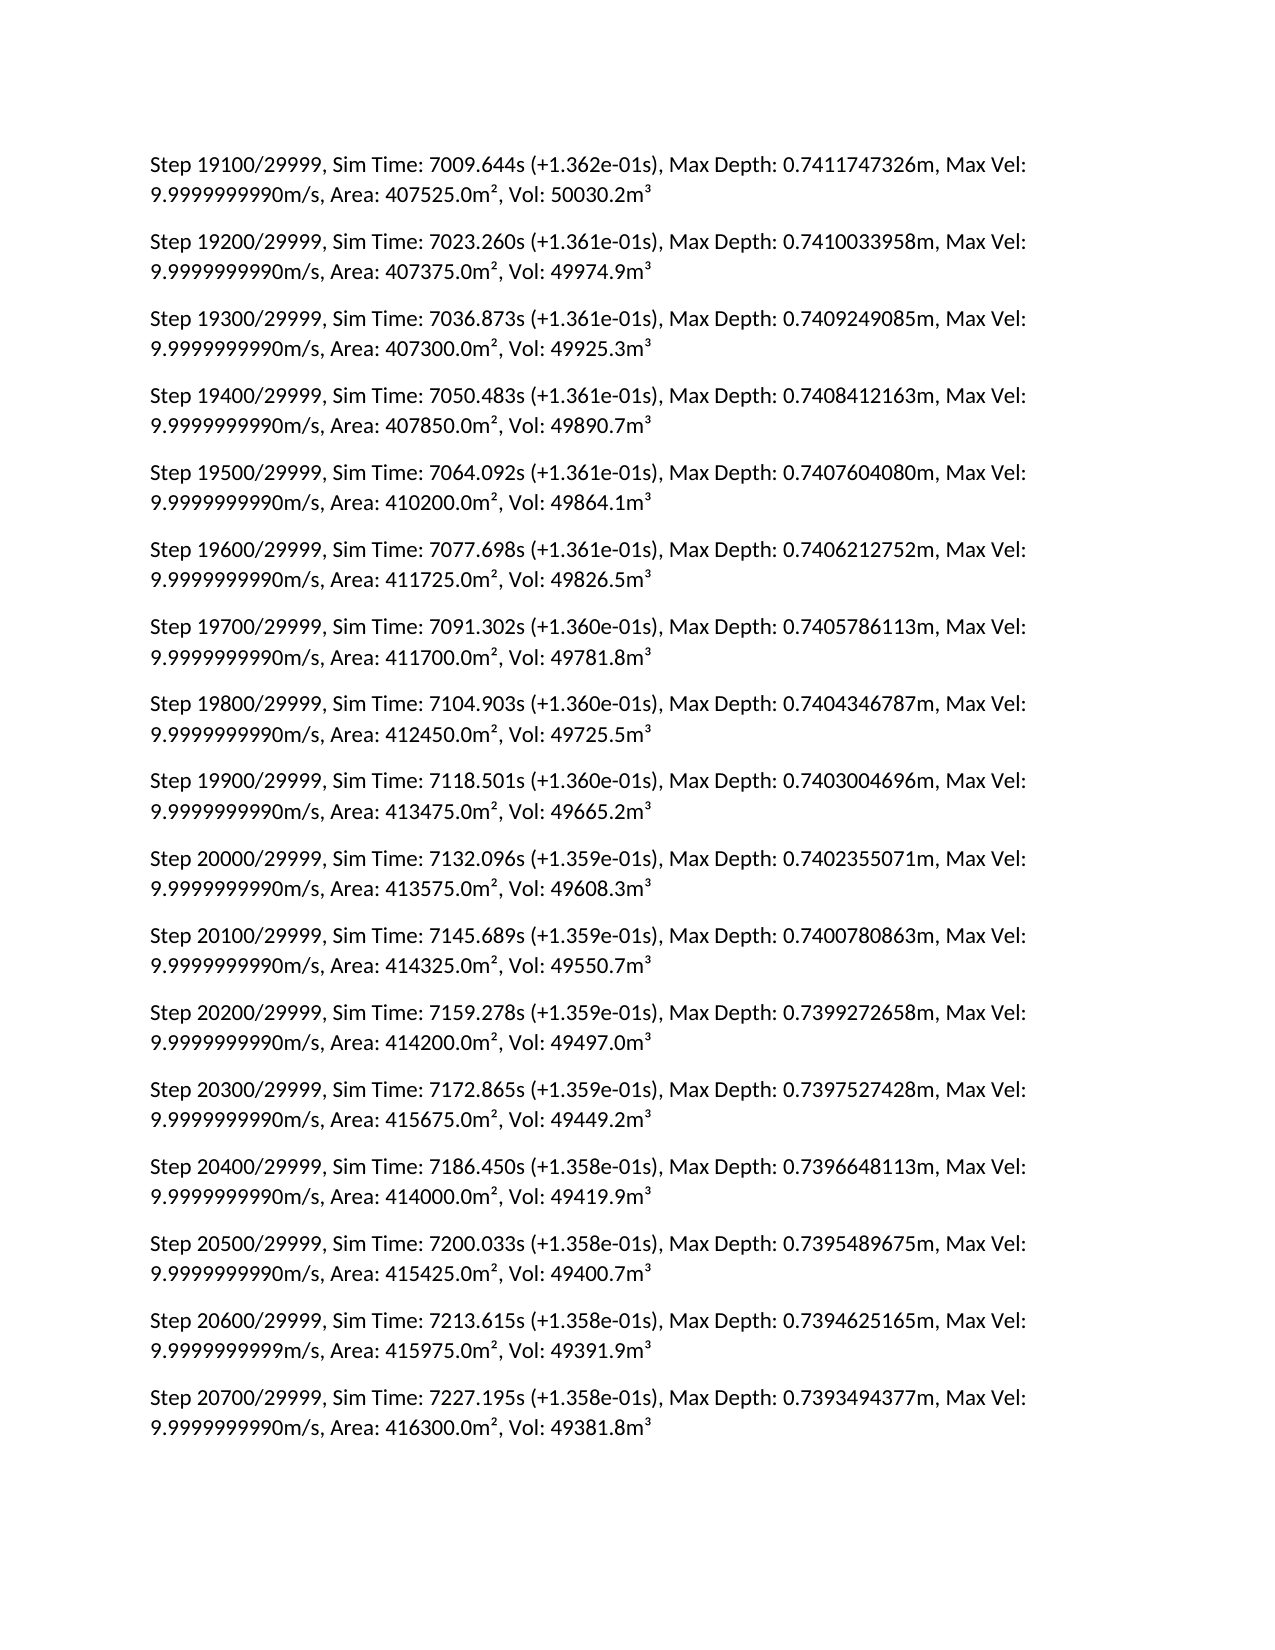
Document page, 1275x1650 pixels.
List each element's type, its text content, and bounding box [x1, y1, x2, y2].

text Step 20100/29999, Sim Time: 7145.689s (+1.359e-01s), Max Depth: 0.7400780863m, Max Vel: 9.9999999990m/s, Area: 414325.0m², Vol: 49550.7m³ [150, 921, 1125, 979]
text Step 19300/29999, Sim Time: 7036.873s (+1.361e-01s), Max Depth: 0.7409249085m, Max Vel: 9.9999999990m/s, Area: 407300.0m², Vol: 49925.3m³ [150, 304, 1125, 362]
text Step 20600/29999, Sim Time: 7213.615s (+1.358e-01s), Max Depth: 0.7394625165m, Max Vel: 9.9999999999m/s, Area: 415975.0m², Vol: 49391.9m³ [150, 1306, 1125, 1364]
text Step 19100/29999, Sim Time: 7009.644s (+1.362e-01s), Max Depth: 0.7411747326m, Max Vel: 9.9999999990m/s, Area: 407525.0m², Vol: 50030.2m³ [150, 150, 1125, 208]
text Step 19700/29999, Sim Time: 7091.302s (+1.360e-01s), Max Depth: 0.7405786113m, Max Vel: 9.9999999990m/s, Area: 411700.0m², Vol: 49781.8m³ [150, 612, 1125, 671]
text Step 19600/29999, Sim Time: 7077.698s (+1.361e-01s), Max Depth: 0.7406212752m, Max Vel: 9.9999999990m/s, Area: 411725.0m², Vol: 49826.5m³ [150, 535, 1125, 594]
text Step 19400/29999, Sim Time: 7050.483s (+1.361e-01s), Max Depth: 0.7408412163m, Max Vel: 9.9999999990m/s, Area: 407850.0m², Vol: 49890.7m³ [150, 381, 1125, 439]
text Step 19200/29999, Sim Time: 7023.260s (+1.361e-01s), Max Depth: 0.7410033958m, Max Vel: 9.9999999990m/s, Area: 407375.0m², Vol: 49974.9m³ [150, 227, 1125, 285]
text Step 19500/29999, Sim Time: 7064.092s (+1.361e-01s), Max Depth: 0.7407604080m, Max Vel: 9.9999999990m/s, Area: 410200.0m², Vol: 49864.1m³ [150, 458, 1125, 517]
text Step 20000/29999, Sim Time: 7132.096s (+1.359e-01s), Max Depth: 0.7402355071m, Max Vel: 9.9999999990m/s, Area: 413575.0m², Vol: 49608.3m³ [150, 844, 1125, 902]
text Step 19900/29999, Sim Time: 7118.501s (+1.360e-01s), Max Depth: 0.7403004696m, Max Vel: 9.9999999990m/s, Area: 413475.0m², Vol: 49665.2m³ [150, 767, 1125, 825]
text Step 20700/29999, Sim Time: 7227.195s (+1.358e-01s), Max Depth: 0.7393494377m, Max Vel: 9.9999999990m/s, Area: 416300.0m², Vol: 49381.8m³ [150, 1383, 1125, 1442]
text Step 20300/29999, Sim Time: 7172.865s (+1.359e-01s), Max Depth: 0.7397527428m, Max Vel: 9.9999999990m/s, Area: 415675.0m², Vol: 49449.2m³ [150, 1075, 1125, 1133]
text Step 19800/29999, Sim Time: 7104.903s (+1.360e-01s), Max Depth: 0.7404346787m, Max Vel: 9.9999999990m/s, Area: 412450.0m², Vol: 49725.5m³ [150, 689, 1125, 748]
text Step 20200/29999, Sim Time: 7159.278s (+1.359e-01s), Max Depth: 0.7399272658m, Max Vel: 9.9999999990m/s, Area: 414200.0m², Vol: 49497.0m³ [150, 998, 1125, 1056]
text Step 20400/29999, Sim Time: 7186.450s (+1.358e-01s), Max Depth: 0.7396648113m, Max Vel: 9.9999999990m/s, Area: 414000.0m², Vol: 49419.9m³ [150, 1152, 1125, 1210]
text Step 20500/29999, Sim Time: 7200.033s (+1.358e-01s), Max Depth: 0.7395489675m, Max Vel: 9.9999999990m/s, Area: 415425.0m², Vol: 49400.7m³ [150, 1229, 1125, 1287]
